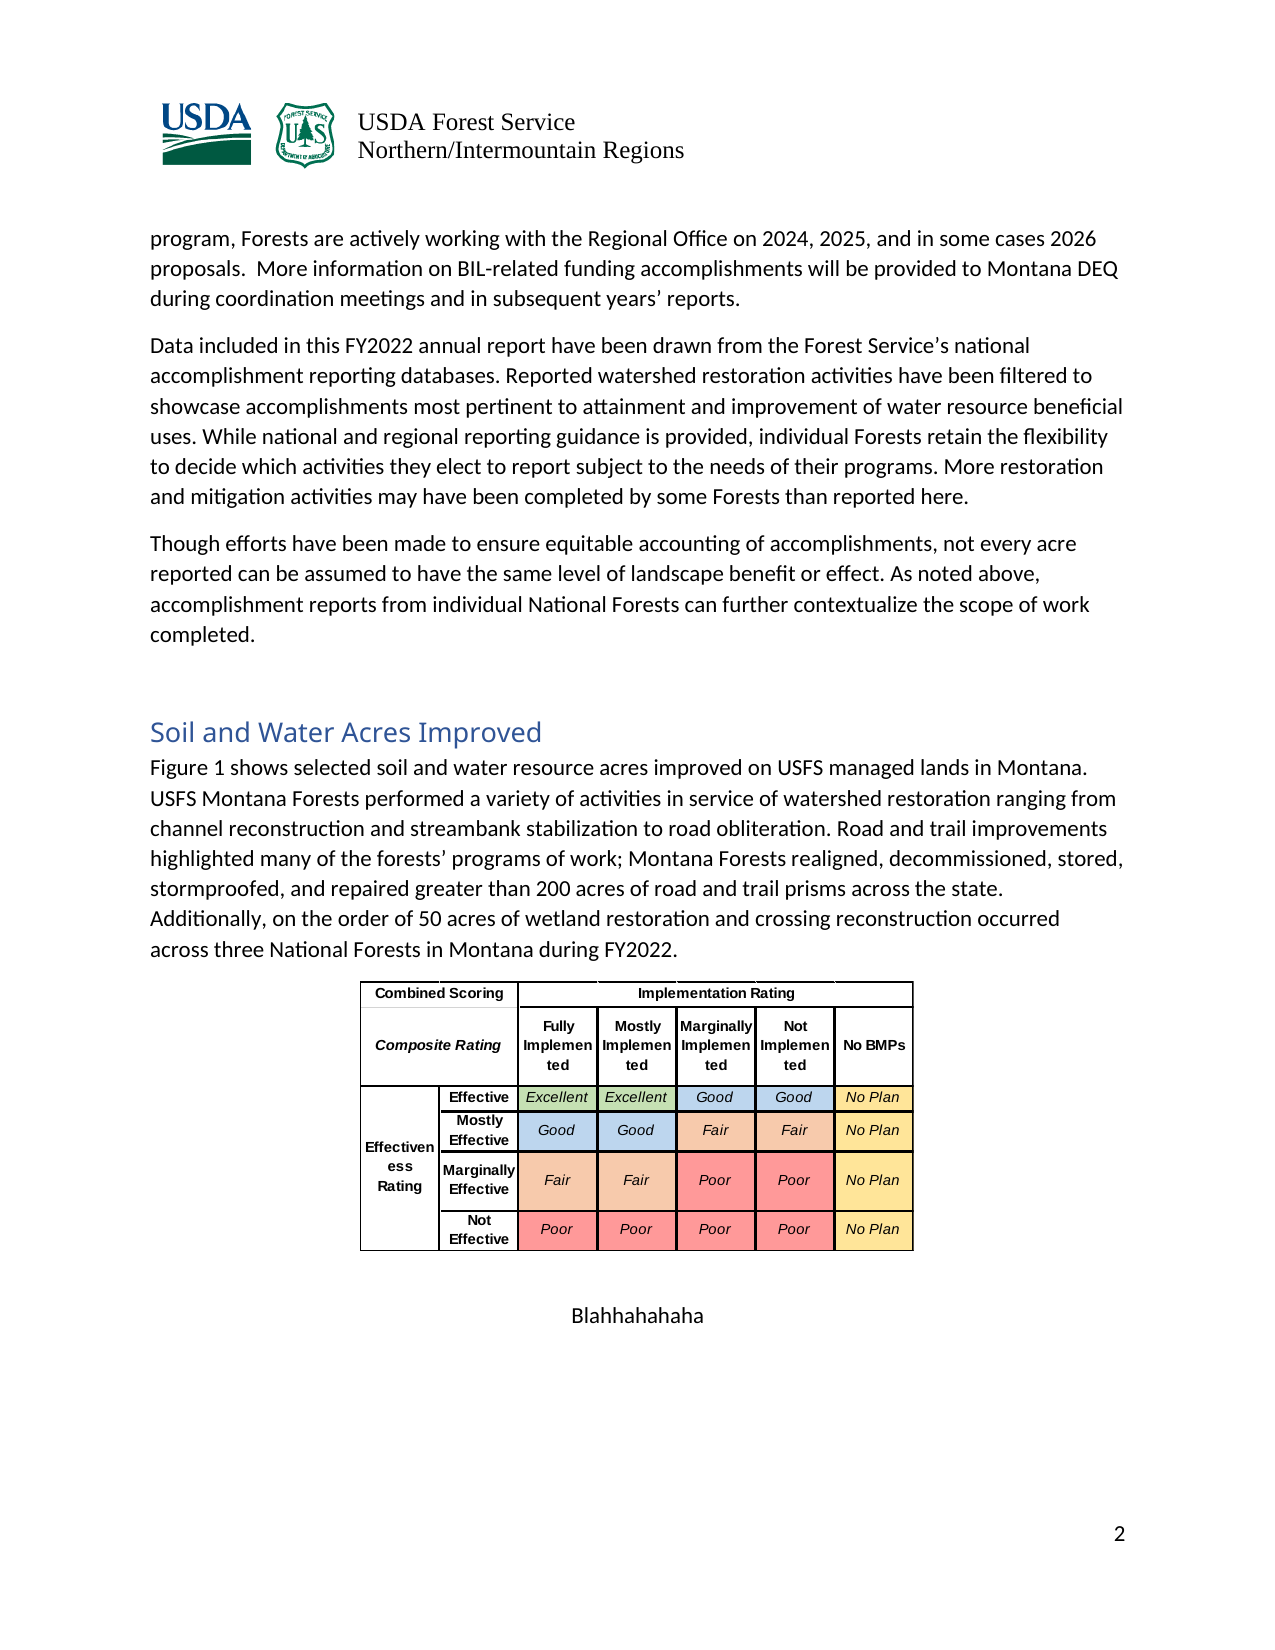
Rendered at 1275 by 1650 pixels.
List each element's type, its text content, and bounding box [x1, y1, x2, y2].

subtitle Soil and Water Acres Improved [150, 714, 1125, 751]
picture [161, 103, 252, 165]
text Data included in this FY2022 annual report have been drawn from the Forest Service’s national accomplishment reporting databases. Reported watershed restoration activities have been filtered to showcase accomplishments most pertinent to attainment and improvement of water resource beneficial uses. While national and regional reporting guidance is provided, individual Forests retain the flexibility to decide which activities they elect to report subject to the needs of their programs. More restoration and mitigation activities may have been completed by some Forests than reported here. [150, 331, 1125, 511]
text Figure 1 shows selected soil and water resource acres improved on USFS managed lands in Montana. USFS Montana Forests performed a variety of activities in service of watershed restoration ranging from channel reconstruction and streambank stabilization to road obliteration. Road and trail improvements highlighted many of the forests’ programs of work; Montana Forests realigned, decommissioned, stored, stormproofed, and repaired greater than 200 acres of road and trail prisms across the state. Additionally, on the order of 50 acres of wetland restoration and crossing reconstruction occurred across three National Forests in Montana during FY2022. [150, 753, 1125, 963]
subtitle Blahhahahaha [150, 1301, 1125, 1329]
text Though efforts have been made to ensure equitable accounting of accomplishments, not every acre reported can be assumed to have the same level of landscape benefit or effect. As noted above, accomplishment reports from individual National Forests can further contextualize the scope of work completed. [150, 529, 1125, 648]
picture [275, 103, 335, 169]
